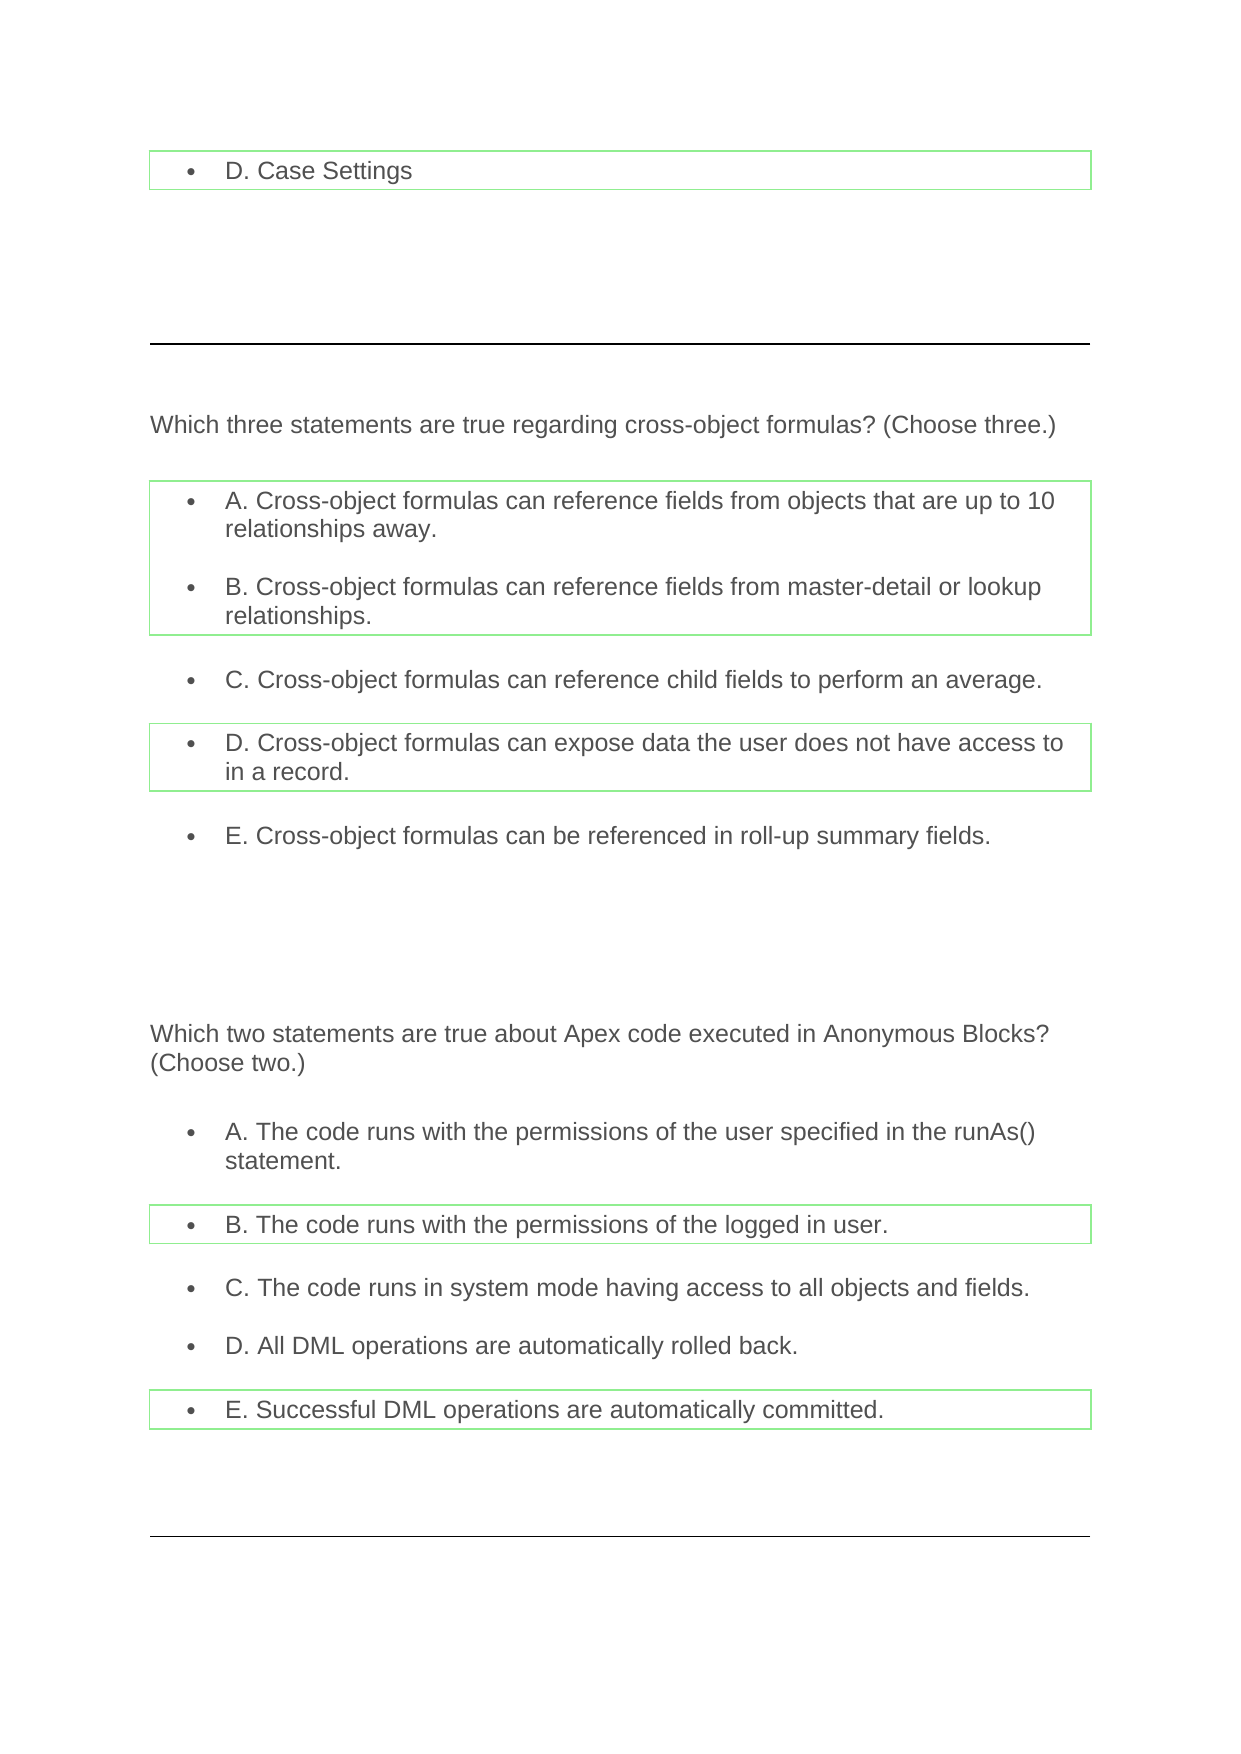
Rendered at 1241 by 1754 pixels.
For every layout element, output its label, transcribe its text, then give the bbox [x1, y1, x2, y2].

list A. The code runs with the permissions of the user specified in the runAs() statement. [187, 1117, 1090, 1175]
list A. Cross-object formulas can reference fields from objects that are up to 10 relationships away. [150, 482, 1090, 543]
list D. Case Settings [150, 152, 1090, 189]
list D. Cross-object formulas can expose data the user does not have access to in a record. [150, 724, 1090, 790]
list E. Cross-object formulas can be referenced in roll-up summary fields. [187, 821, 1090, 849]
list B. The code runs with the permissions of the logged in user. [150, 1206, 1090, 1243]
list E. Successful DML operations are automatically committed. [150, 1391, 1090, 1428]
list C. Cross-object formulas can reference child fields to perform an average. [187, 665, 1090, 693]
text Which two statements are true about Apex code executed in Anonymous Blocks? (Choose two.) [150, 1019, 1090, 1077]
list B. Cross-object formulas can reference fields from master-detail or lookup relationships. [150, 567, 1090, 634]
text Which three statements are true regarding cross-object formulas? (Choose three.) [150, 411, 1090, 439]
list D. All DML operations are automatically rolled back. [187, 1331, 1090, 1360]
list C. The code runs in system mode having access to all objects and fields. [187, 1273, 1090, 1302]
